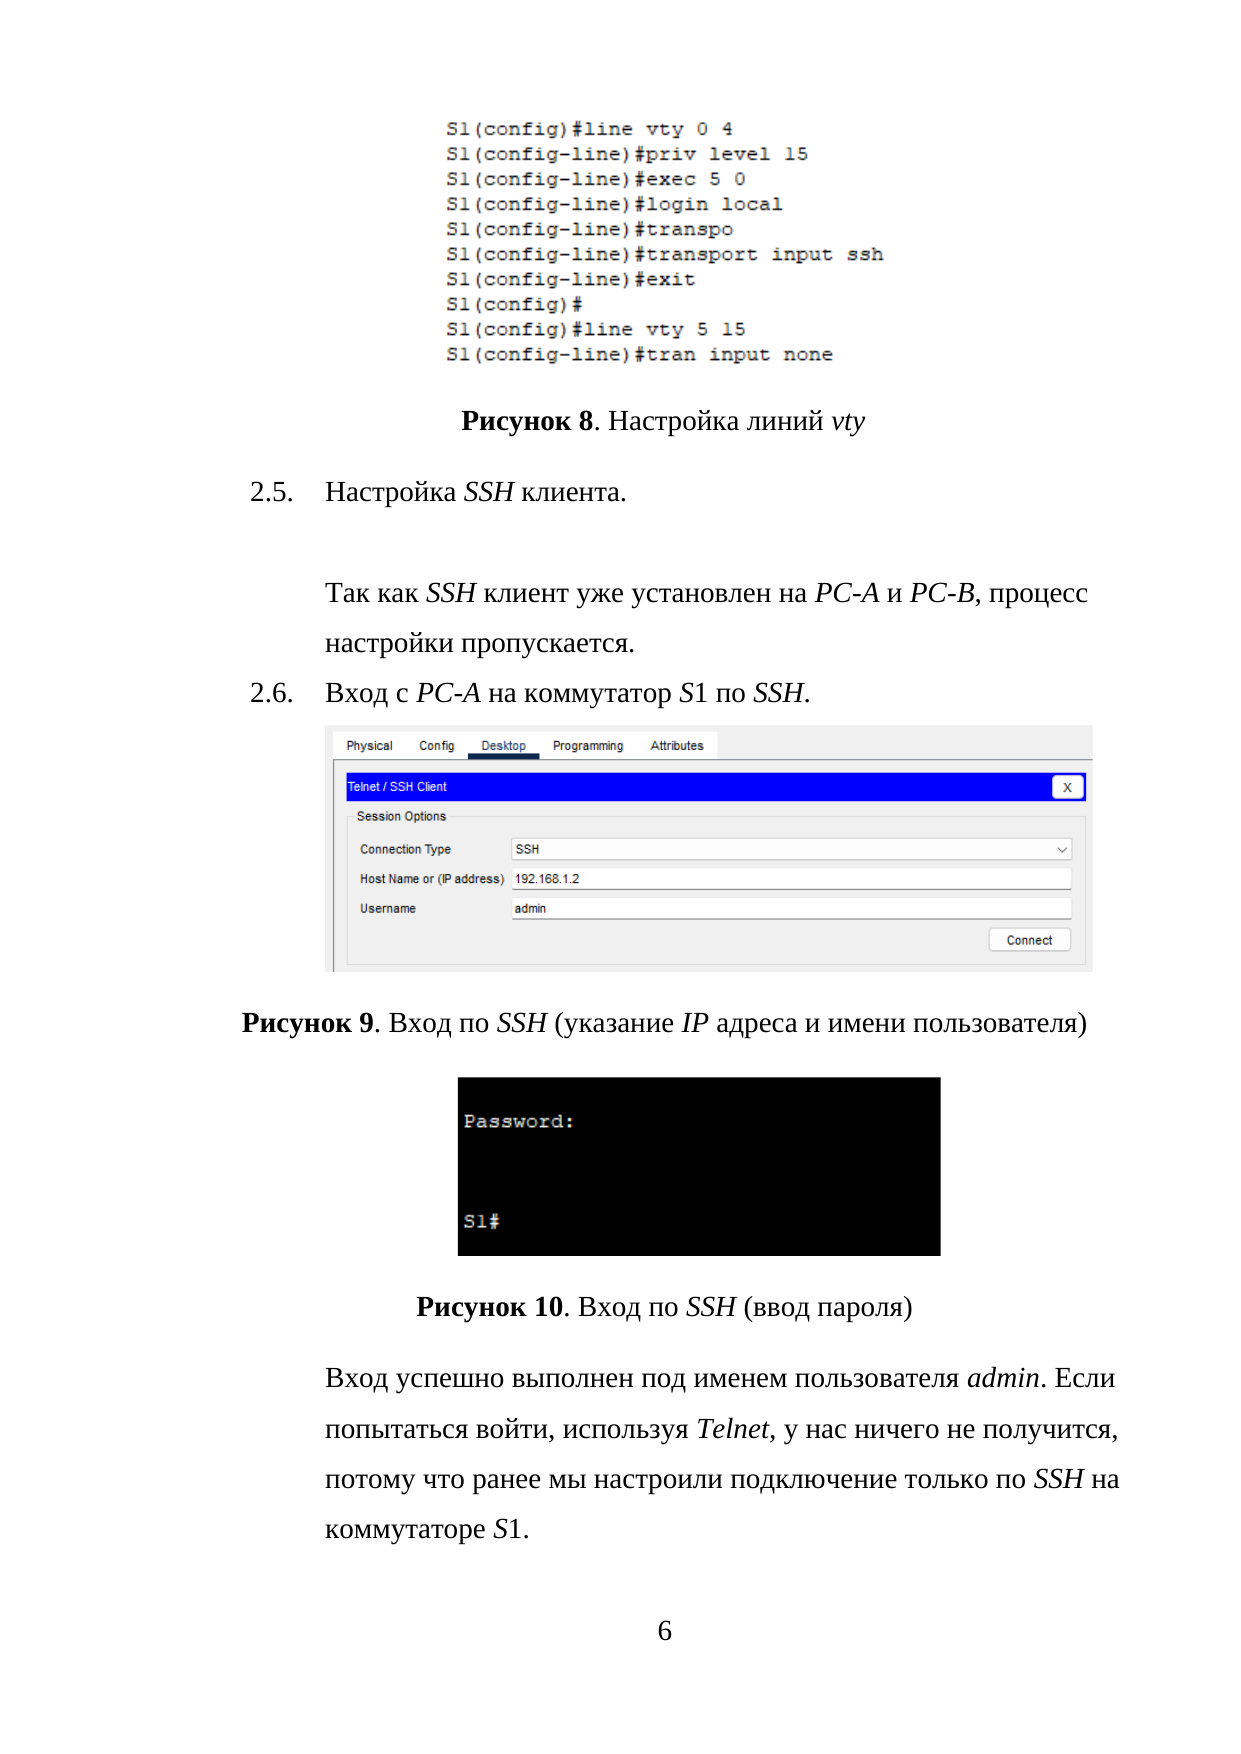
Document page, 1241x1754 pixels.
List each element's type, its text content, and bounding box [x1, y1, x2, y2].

list Настройка SSH клиента. [250, 474, 1152, 508]
text Вход успешно выполнен под именем пользователя admin. Если попытаться войти, используя Telnet, у нас ничего не получится, потому что ранее мы настроили подключение только по SSH на коммутаторе S1. [325, 1360, 1152, 1545]
picture [443, 118, 956, 370]
picture [457, 1076, 941, 1256]
text Рисунок 9. Вход по SSH (указание IP адреса и имени пользователя) [177, 1005, 1152, 1038]
text Рисунок 10. Вход по SSH (ввод пароля) [177, 1289, 1152, 1323]
picture [325, 725, 1093, 972]
list Вход с PC-A на коммутатор S1 по SSH. [250, 676, 1152, 709]
text Рисунок 8. Настройка линий vty [177, 403, 1152, 437]
list Так как SSH клиент уже установлен на PC-A и PC-B, процесс настройки пропускается. [325, 575, 1152, 659]
